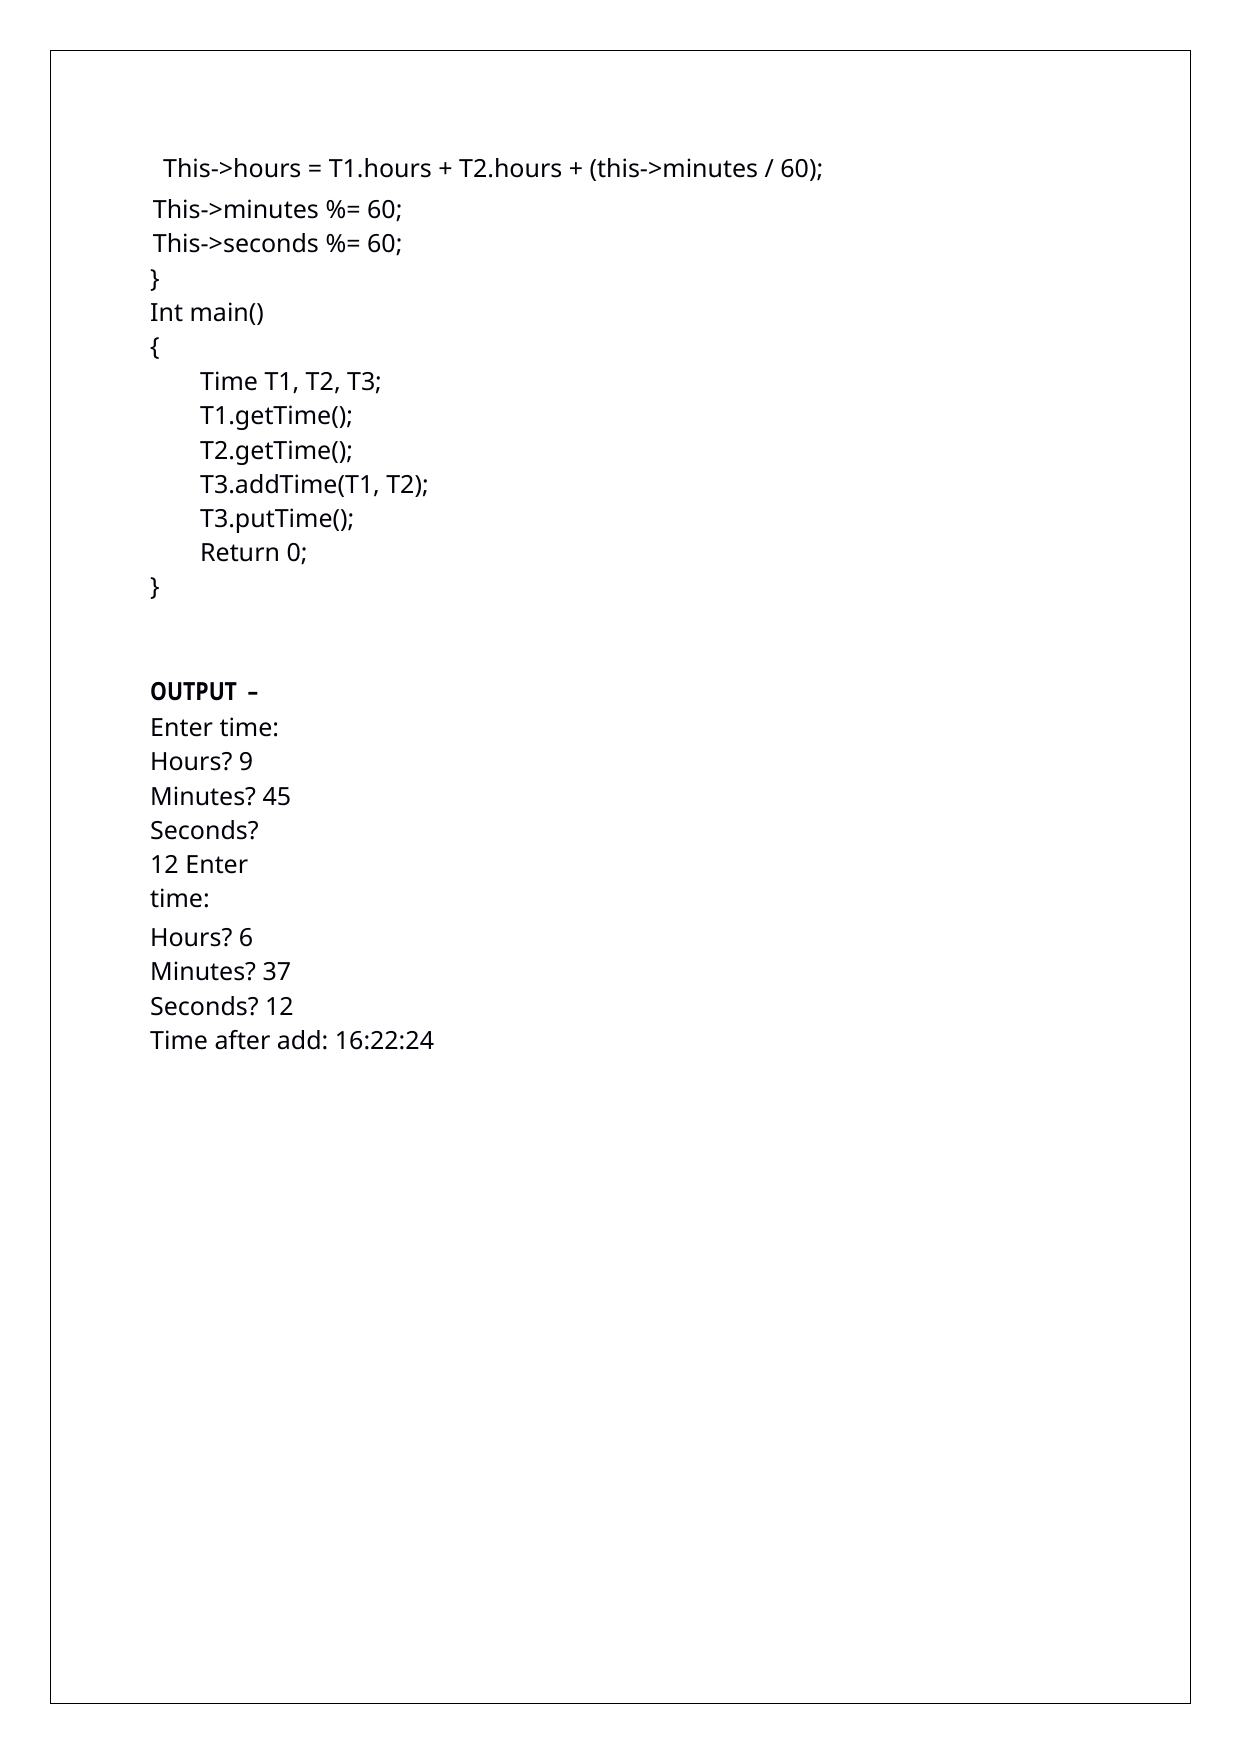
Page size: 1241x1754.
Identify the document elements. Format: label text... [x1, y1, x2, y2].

text Minutes? 37 [150, 954, 1126, 988]
text } [150, 260, 1126, 294]
text } [150, 569, 1126, 603]
text This->minutes %= 60; [133, 192, 888, 226]
text { [150, 329, 1126, 363]
text Enter time: [150, 709, 288, 743]
text Time T1, T2, T3; [200, 363, 1126, 398]
text T2.getTime(); T3.addTime(T1, T2); T3.putTime(); Return 0; [200, 432, 438, 569]
text T1.getTime(); [200, 398, 1126, 432]
text Minutes? 45 [150, 778, 1126, 812]
subtitle OUTPUT – [150, 673, 1126, 708]
text Seconds? 12 [150, 988, 1126, 1022]
text Int main() [150, 294, 1126, 328]
text This->hours = T1.hours + T2.hours + (this->minutes / 60); [150, 151, 888, 185]
text Time after add: 16:22:24 [150, 1023, 1126, 1057]
text Hours? 6 [150, 919, 1126, 954]
text This->seconds %= 60; [133, 226, 1126, 260]
text Hours? 9 [150, 744, 288, 778]
text Seconds? 12 Enter time: [150, 813, 289, 915]
